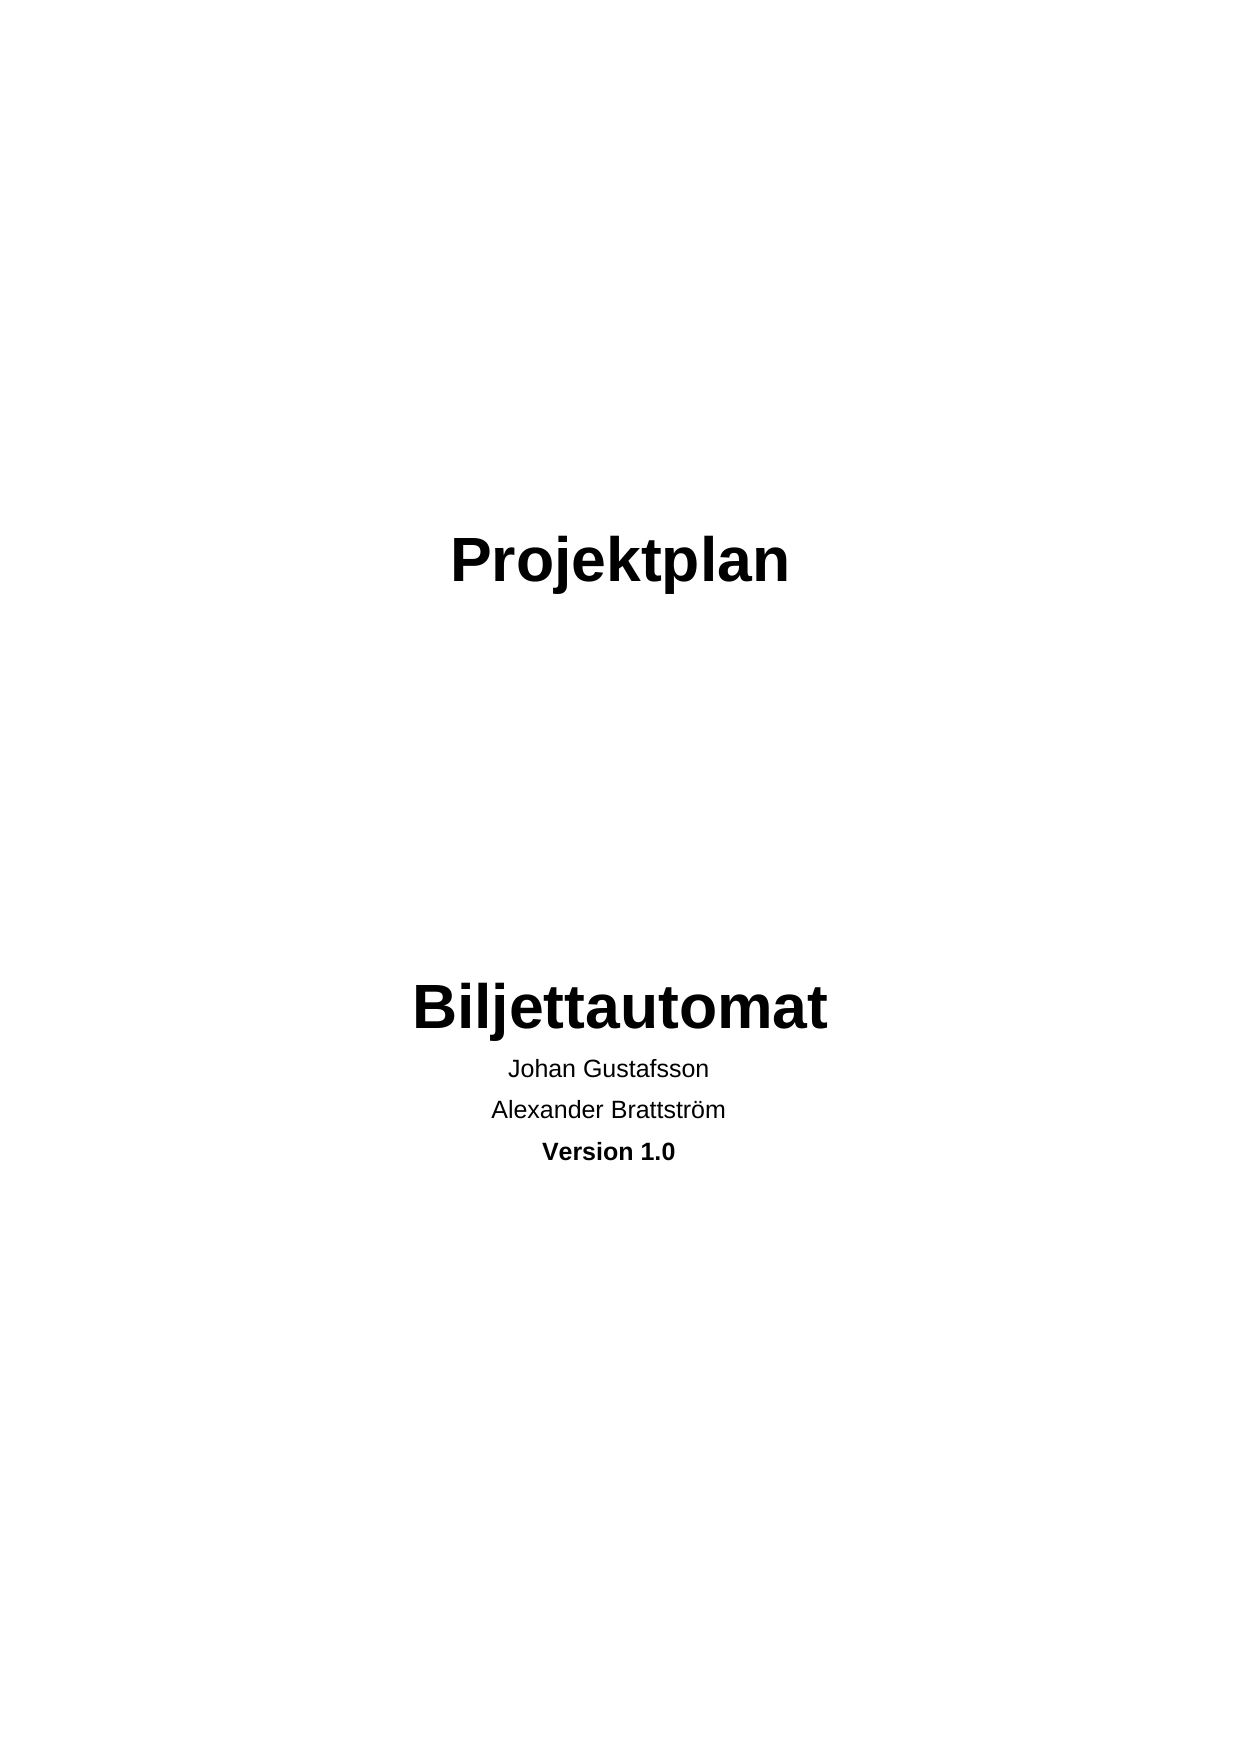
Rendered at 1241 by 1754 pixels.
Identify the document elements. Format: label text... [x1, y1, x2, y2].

text Johan Gustafsson [154, 1054, 1063, 1083]
text Alexander Brattström [154, 1095, 1063, 1124]
text Version 1.0 [154, 1136, 1063, 1165]
text Projektplan [148, 523, 1092, 594]
text Biljettautomat [148, 969, 1092, 1041]
